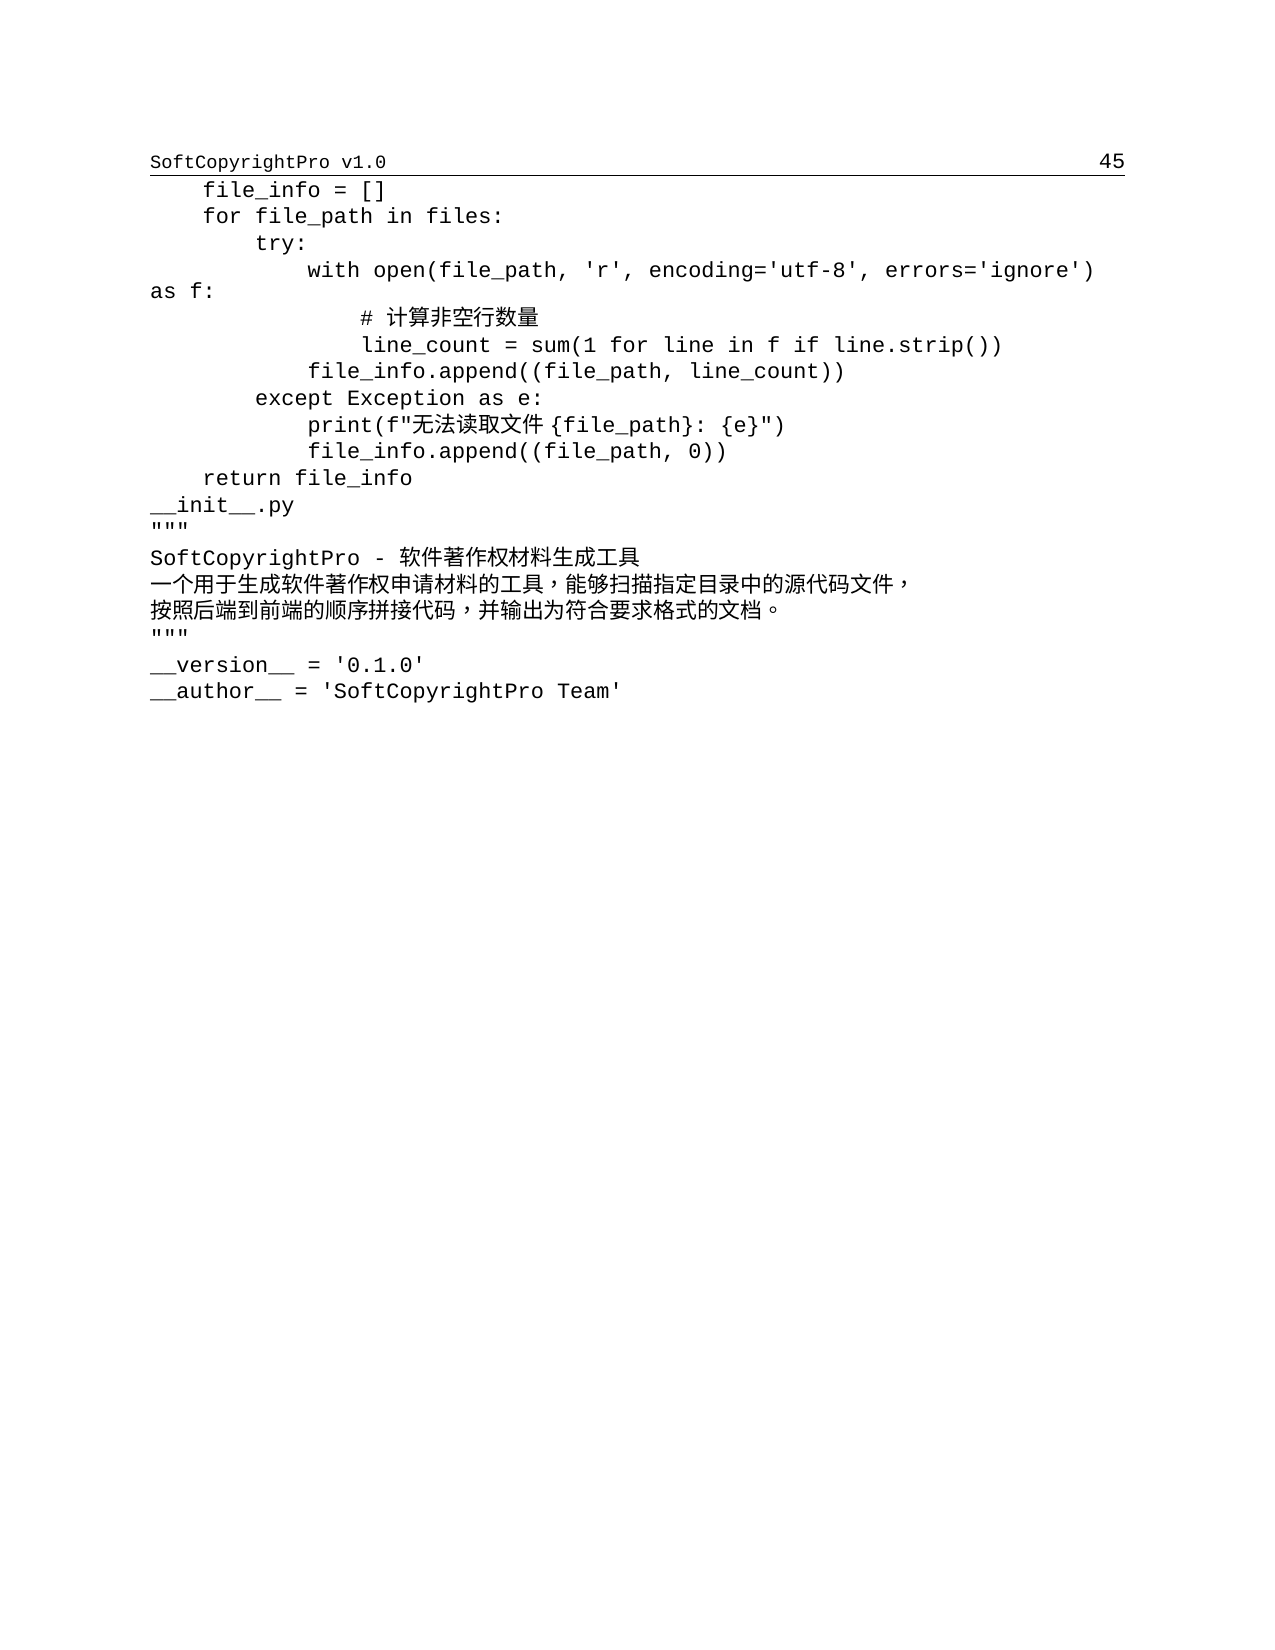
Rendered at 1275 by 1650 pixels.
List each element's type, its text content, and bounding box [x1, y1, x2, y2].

text line_count = sum(1 for line in f if line.strip()) [150, 335, 1125, 357]
text # 计算非空行数量 [150, 308, 1125, 330]
text with open(file_path, 'r', encoding='utf-8', errors='ignore') as f: [150, 259, 1125, 303]
text for file_path in files: [150, 206, 1125, 228]
text SoftCopyrightPro - 软件著作权材料生成工具 [150, 548, 1125, 570]
text __version__ = '0.1.0' [150, 655, 1125, 677]
text __init__.py [150, 495, 1125, 517]
text __author__ = 'SoftCopyrightPro Team' [150, 681, 1125, 703]
text file_info = [] [150, 179, 1125, 201]
text 一个用于生成软件著作权申请材料的工具，能够扫描指定目录中的源代码文件， [150, 575, 1125, 597]
text print(f"无法读取文件 {file_path}: {e}") [150, 415, 1125, 437]
text return file_info [150, 468, 1125, 490]
text """ [150, 521, 1125, 543]
text file_info.append((file_path, line_count)) [150, 361, 1125, 383]
text try: [150, 233, 1125, 255]
text """ [150, 628, 1125, 650]
text file_info.append((file_path, 0)) [150, 441, 1125, 463]
text except Exception as e: [150, 388, 1125, 410]
text 按照后端到前端的顺序拼接代码，并输出为符合要求格式的文档。 [150, 601, 1125, 623]
